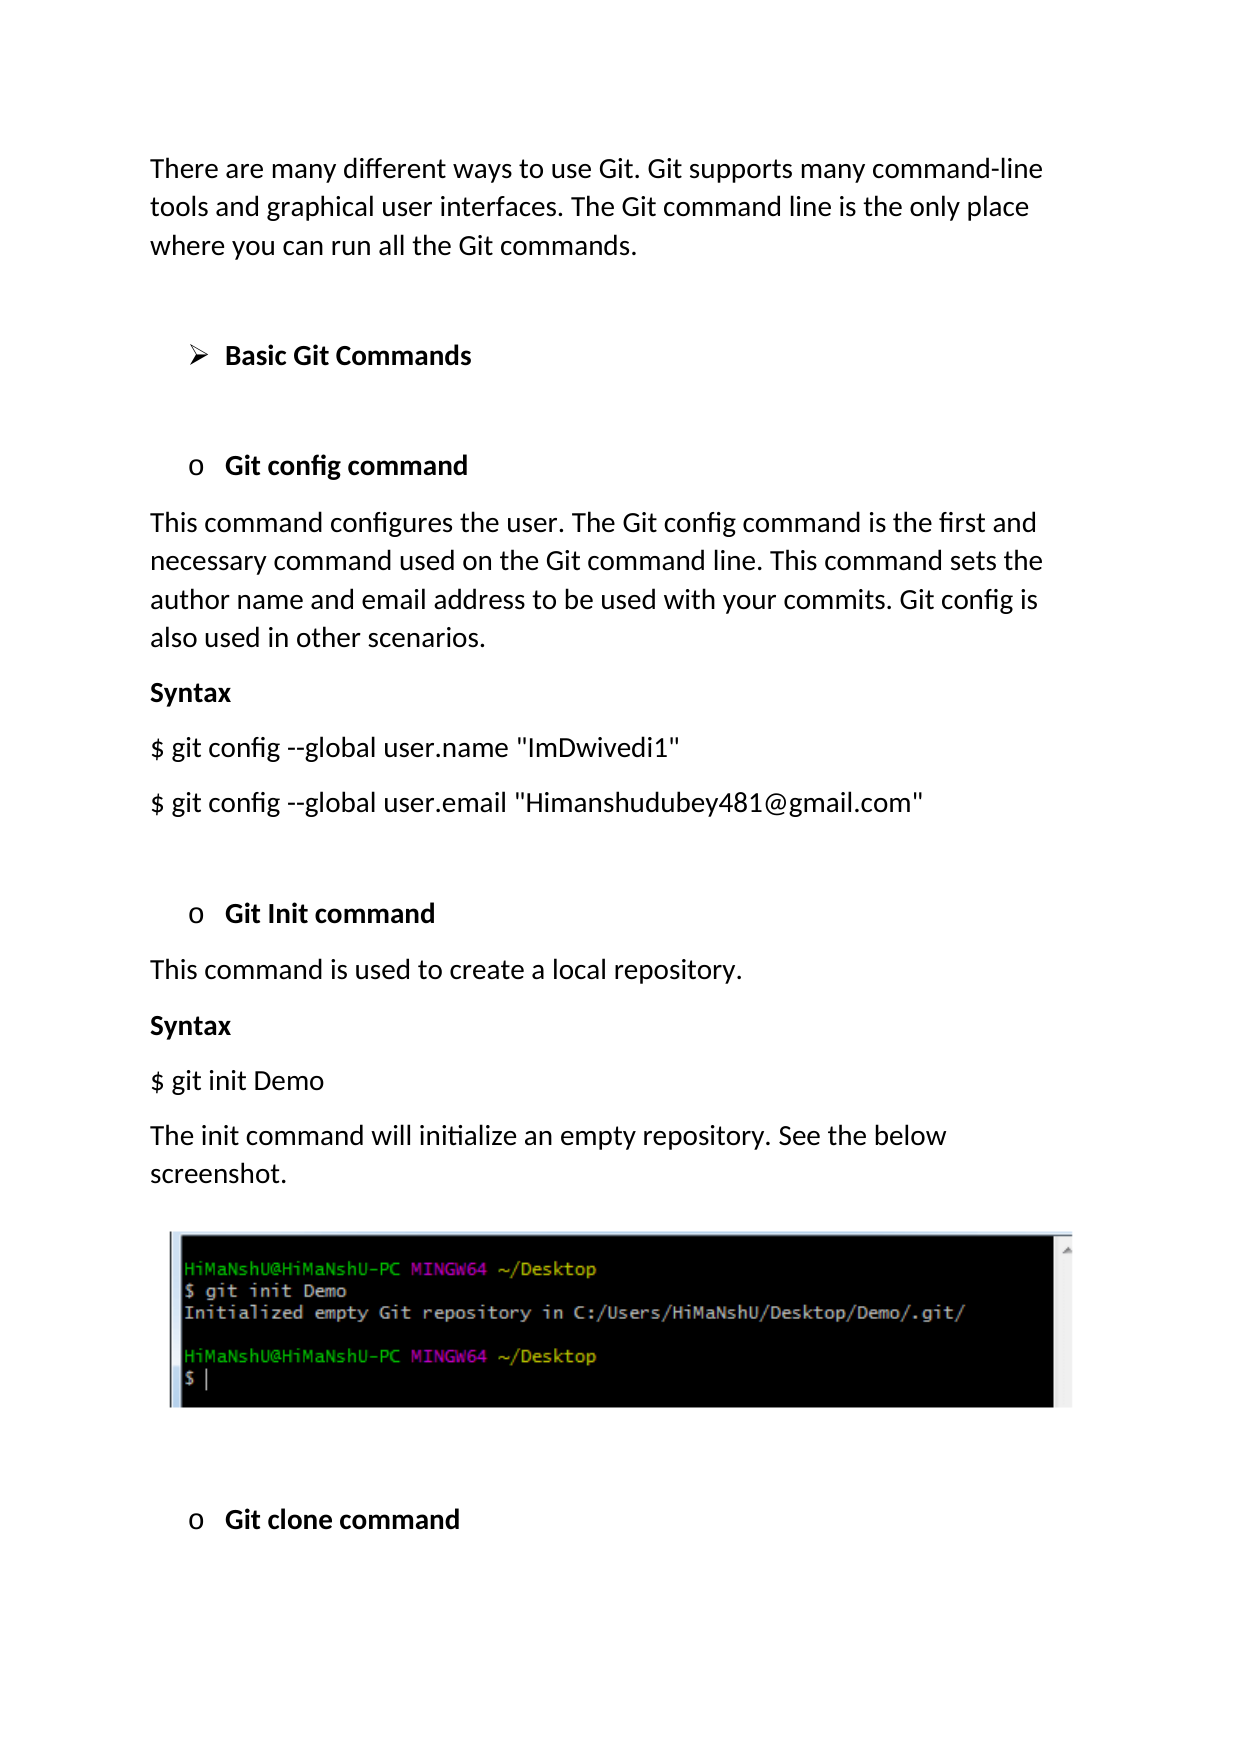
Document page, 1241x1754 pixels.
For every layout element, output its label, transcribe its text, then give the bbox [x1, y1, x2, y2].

text $ git config --global user.name "ImDwivedi1" [150, 729, 1090, 765]
text The init command will initialize an empty repository. See the below screenshot. [150, 1117, 1090, 1191]
picture [150, 1210, 1091, 1428]
list Basic Git Commands [187, 337, 1090, 373]
text Syntax [150, 1007, 1090, 1042]
list Git Init command [187, 895, 1090, 932]
list Git config command [187, 447, 1090, 484]
text Syntax [150, 674, 1090, 710]
text This command configures the user. The Git config command is the first and necessary command used on the Git command line. This command sets the author name and email address to be used with your commits. Git config is also used in other scenarios. [150, 504, 1090, 655]
text There are many different ways to use Git. Git supports many command-line tools and graphical user interfaces. The Git command line is the only place where you can run all the Git commands. [150, 150, 1090, 262]
text This command is used to create a local repository. [150, 951, 1090, 987]
list Git clone command [187, 1501, 1090, 1538]
text $ git init Demo [150, 1062, 1090, 1097]
text $ git config --global user.email "Himanshudubey481@gmail.com" [150, 784, 1090, 820]
